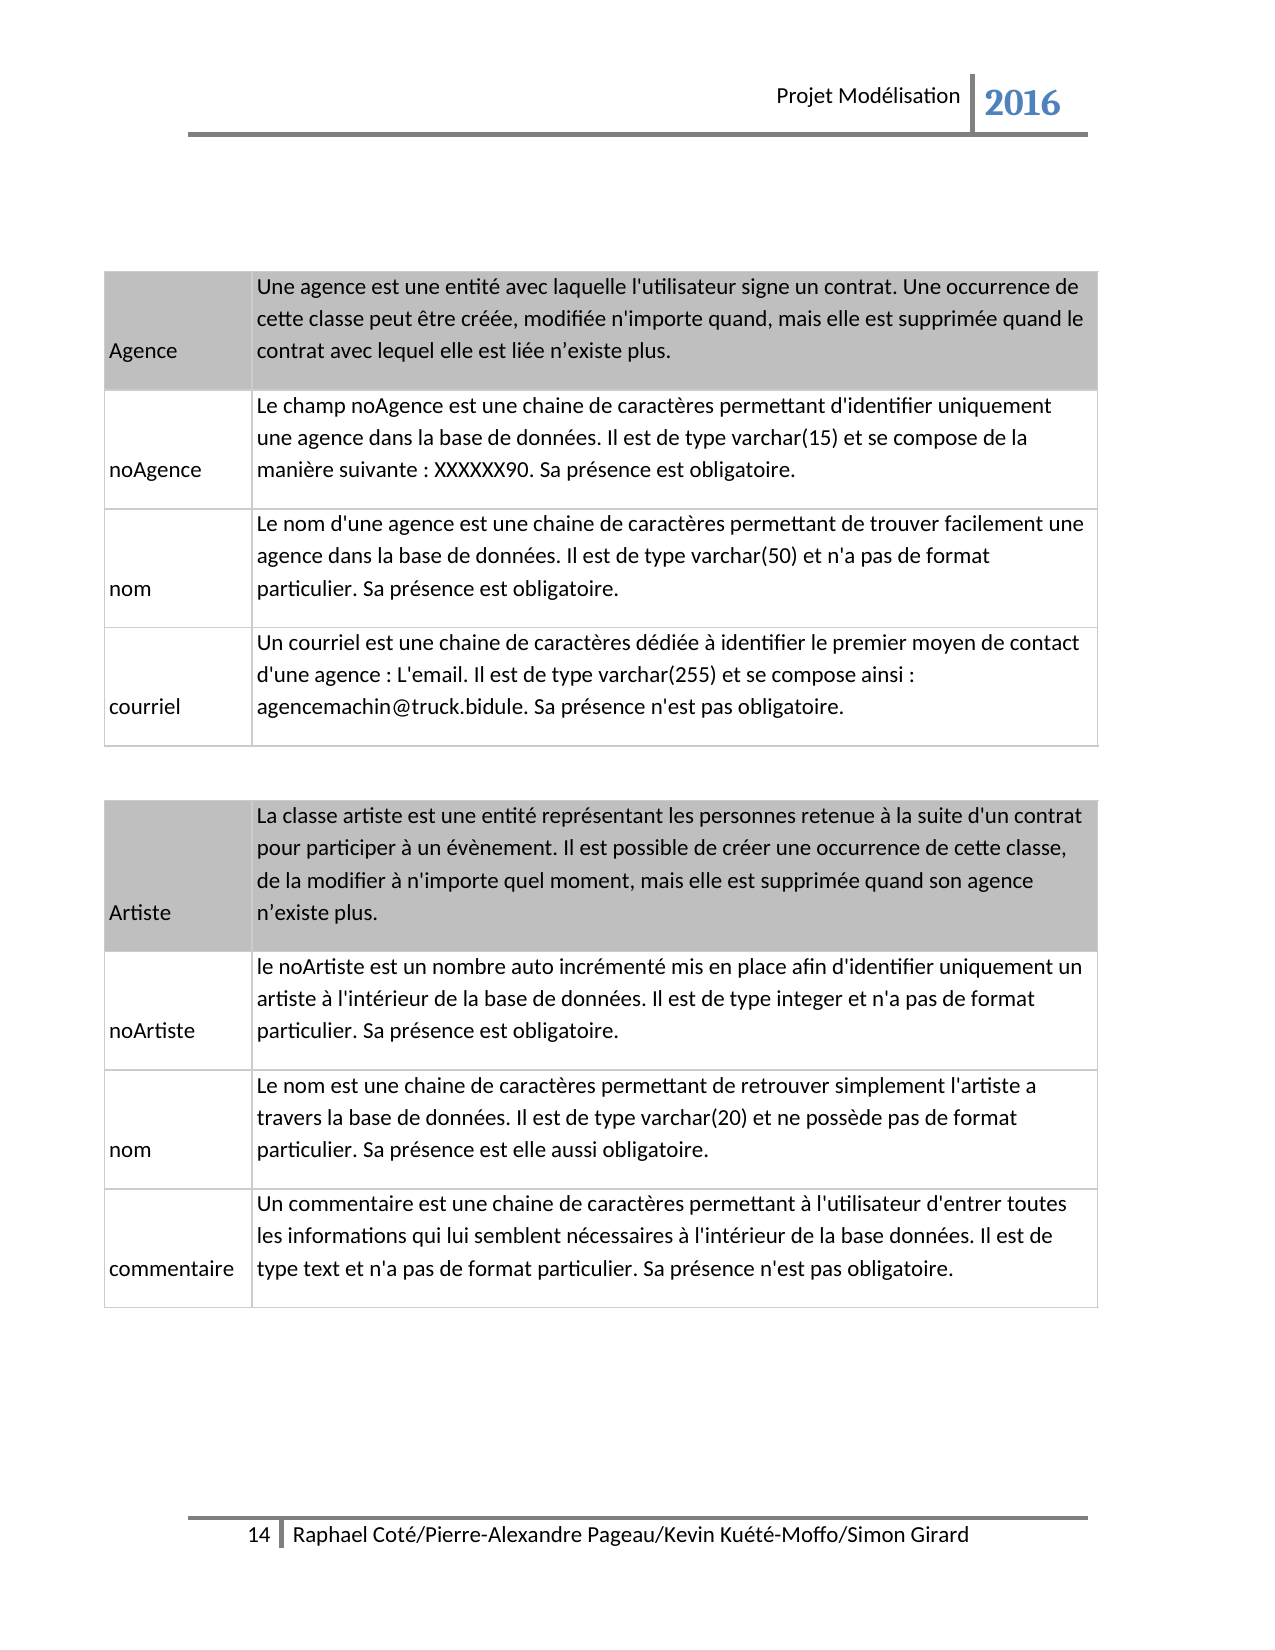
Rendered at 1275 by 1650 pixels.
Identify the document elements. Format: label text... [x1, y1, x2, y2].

table_cell nom [105, 1071, 251, 1188]
table_cell commentaire [105, 1190, 251, 1307]
table_cell courriel [105, 628, 251, 745]
table_header Agence [105, 272, 251, 389]
table_cell noArtiste [105, 952, 251, 1069]
table_header La classe artiste est une entité représentant les personnes retenue à la suite d'un contrat pour participer à un évènement. Il est possible de créer une occurrence de cette classe, de la modifier à n'importe quel moment, mais elle est supprimée quand son agence n’existe plus. [253, 801, 1097, 951]
table_cell Le nom d'une agence est une chaine de caractères permettant de trouver facilement une agence dans la base de données. Il est de type varchar(50) et n'a pas de format particulier. Sa présence est obligatoire. [253, 510, 1097, 627]
table_cell Un courriel est une chaine de caractères dédiée à identifier le premier moyen de contact d'une agence : L'email. Il est de type varchar(255) et se compose ainsi : agencemachin@truck.bidule. Sa présence n'est pas obligatoire. [253, 628, 1097, 745]
table_header Artiste [105, 801, 251, 951]
table_cell nom [105, 510, 251, 627]
table_cell le noArtiste est un nombre auto incrémenté mis en place afin d'identifier uniquement un artiste à l'intérieur de la base de données. Il est de type integer et n'a pas de format particulier. Sa présence est obligatoire. [253, 952, 1097, 1069]
table_cell Un commentaire est une chaine de caractères permettant à l'utilisateur d'entrer toutes les informations qui lui semblent nécessaires à l'intérieur de la base données. Il est de type text et n'a pas de format particulier. Sa présence n'est pas obligatoire. [253, 1190, 1097, 1307]
table_cell noAgence [105, 391, 251, 508]
table_cell Le nom est une chaine de caractères permettant de retrouver simplement l'artiste a travers la base de données. Il est de type varchar(20) et ne possède pas de format particulier. Sa présence est elle aussi obligatoire. [253, 1071, 1097, 1188]
